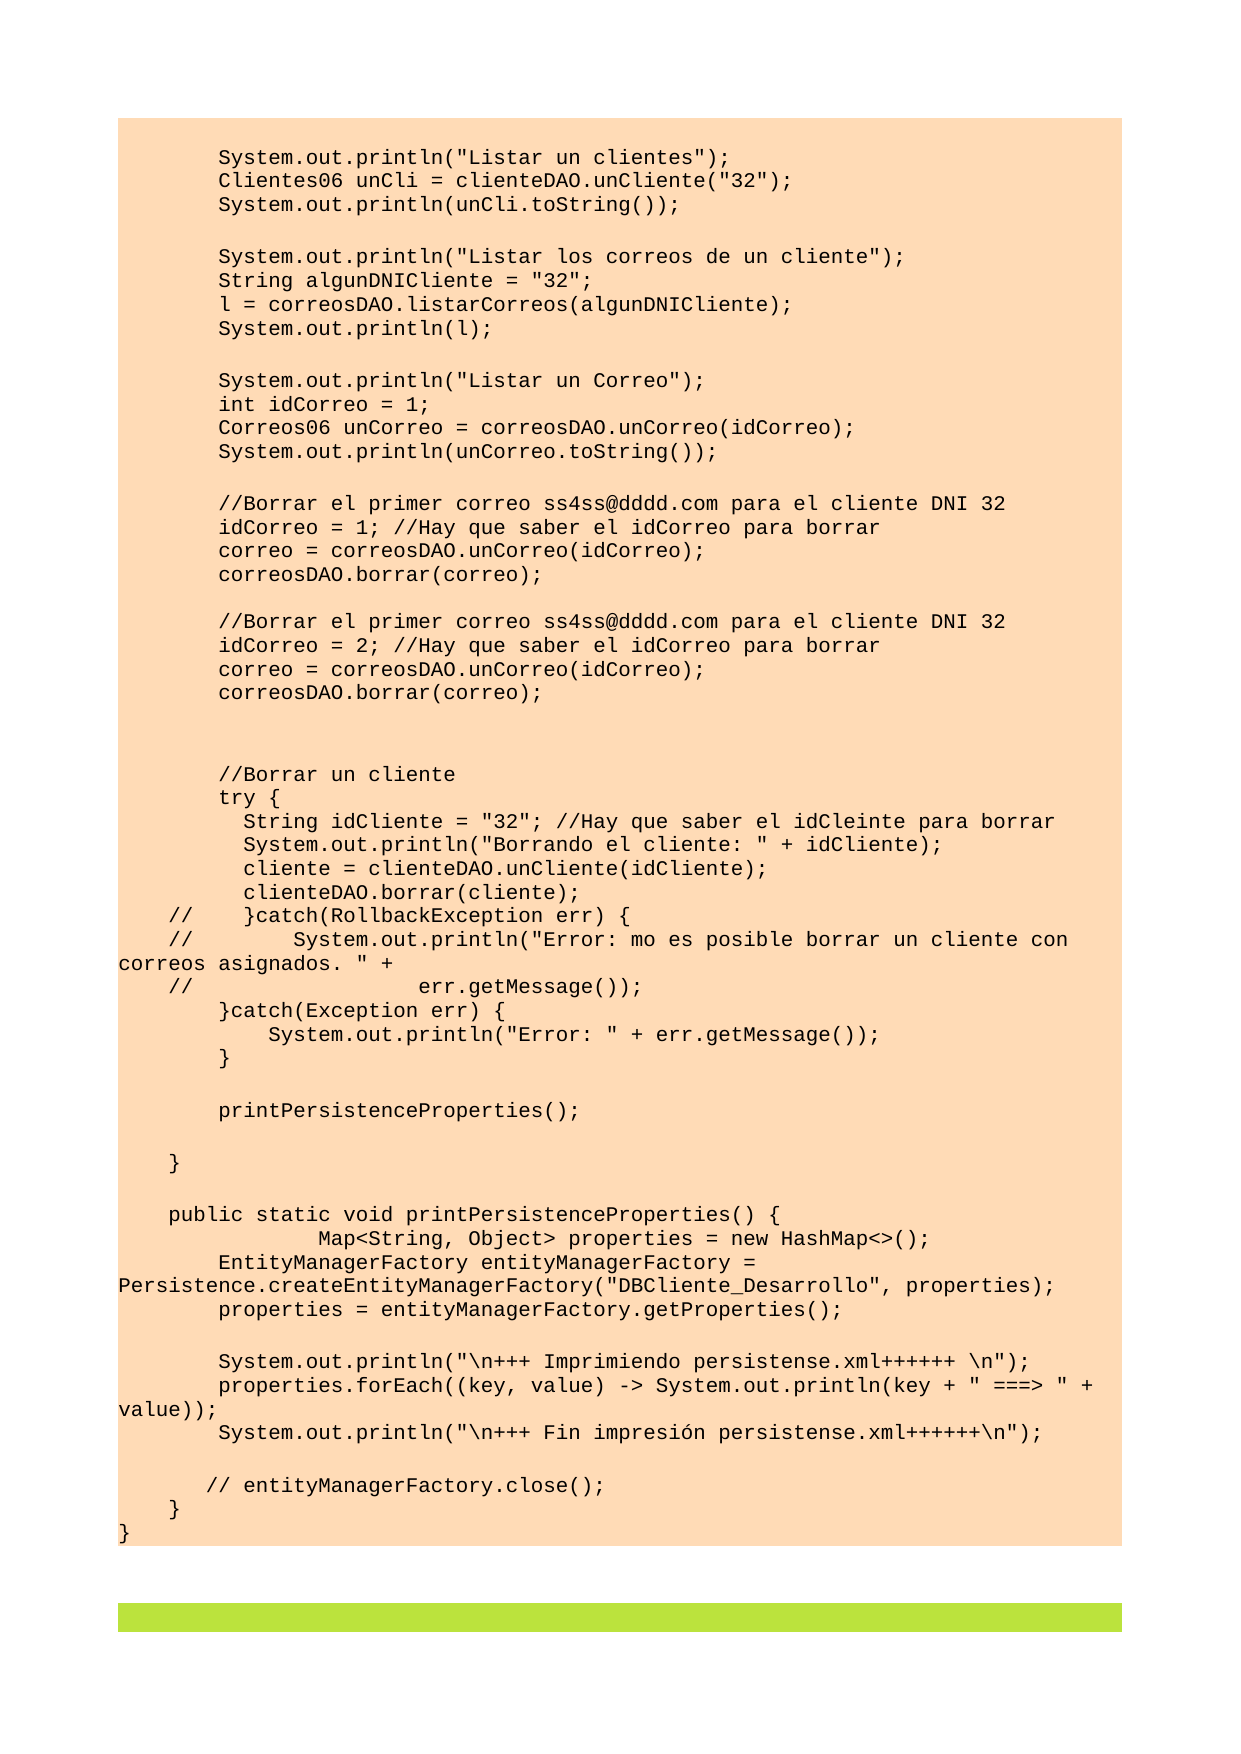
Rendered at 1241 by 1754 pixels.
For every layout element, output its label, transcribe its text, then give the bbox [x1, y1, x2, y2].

text // }catch(RollbackException err) { [118, 905, 1122, 929]
text //Borrar un cliente [118, 763, 1122, 787]
text // System.out.println("Error: mo es posible borrar un cliente con correos asignados. " + [118, 929, 1122, 976]
text //Borrar el primer correo ss4ss@dddd.com para el cliente DNI 32 [118, 611, 1122, 635]
text l = correosDAO.listarCorreos(algunDNICliente); [118, 294, 1122, 317]
text correo = correosDAO.unCorreo(idCorreo); [118, 541, 1122, 564]
text System.out.println(l); [118, 317, 1122, 341]
text printPersistenceProperties(); [118, 1100, 1122, 1123]
text String idCliente = "32"; //Hay que saber el idCleinte para borrar [118, 811, 1122, 834]
text System.out.println("\n+++ Fin impresión persistense.xml++++++\n"); [118, 1422, 1122, 1446]
text } [118, 1152, 1122, 1176]
text System.out.println("Listar un clientes"); [118, 147, 1122, 171]
text Correos06 unCorreo = correosDAO.unCorreo(idCorreo); [118, 417, 1122, 441]
text // entityManagerFactory.close(); [118, 1475, 1122, 1498]
text correosDAO.borrar(correo); [118, 682, 1122, 706]
text correo = correosDAO.unCorreo(idCorreo); [118, 659, 1122, 682]
text Clientes06 unCli = clienteDAO.unCliente("32"); [118, 171, 1122, 194]
text cliente = clienteDAO.unCliente(idCliente); [118, 858, 1122, 882]
text } [118, 1498, 1122, 1522]
text clienteDAO.borrar(cliente); [118, 882, 1122, 905]
text int idCorreo = 1; [118, 393, 1122, 417]
text String algunDNICliente = "32"; [118, 270, 1122, 294]
text } [118, 1047, 1122, 1071]
text System.out.println("Borrando el cliente: " + idCliente); [118, 834, 1122, 858]
text } [118, 1522, 1122, 1546]
text System.out.println("Error: " + err.getMessage()); [118, 1024, 1122, 1047]
text System.out.println("Listar los correos de un cliente"); [118, 247, 1122, 270]
text idCorreo = 1; //Hay que saber el idCorreo para borrar [118, 517, 1122, 541]
text Map<String, Object> properties = new HashMap<>(); [118, 1228, 1122, 1252]
text EntityManagerFactory entityManagerFactory = Persistence.createEntityManagerFactory("DBCliente_Desarrollo", properties); [118, 1252, 1122, 1299]
text System.out.println("\n+++ Imprimiendo persistense.xml++++++ \n"); [118, 1351, 1122, 1375]
text }catch(Exception err) { [118, 1000, 1122, 1024]
text try { [118, 787, 1122, 811]
text //Borrar el primer correo ss4ss@dddd.com para el cliente DNI 32 [118, 493, 1122, 517]
text correosDAO.borrar(correo); [118, 564, 1122, 588]
text // err.getMessage()); [118, 976, 1122, 1000]
text System.out.println(unCli.toString()); [118, 194, 1122, 218]
text properties = entityManagerFactory.getProperties(); [118, 1299, 1122, 1323]
text public static void printPersistenceProperties() { [118, 1204, 1122, 1228]
text System.out.println(unCorreo.toString()); [118, 441, 1122, 464]
text properties.forEach((key, value) -> System.out.println(key + " ===> " + value)); [118, 1375, 1122, 1422]
text idCorreo = 2; //Hay que saber el idCorreo para borrar [118, 635, 1122, 659]
text System.out.println("Listar un Correo"); [118, 370, 1122, 393]
